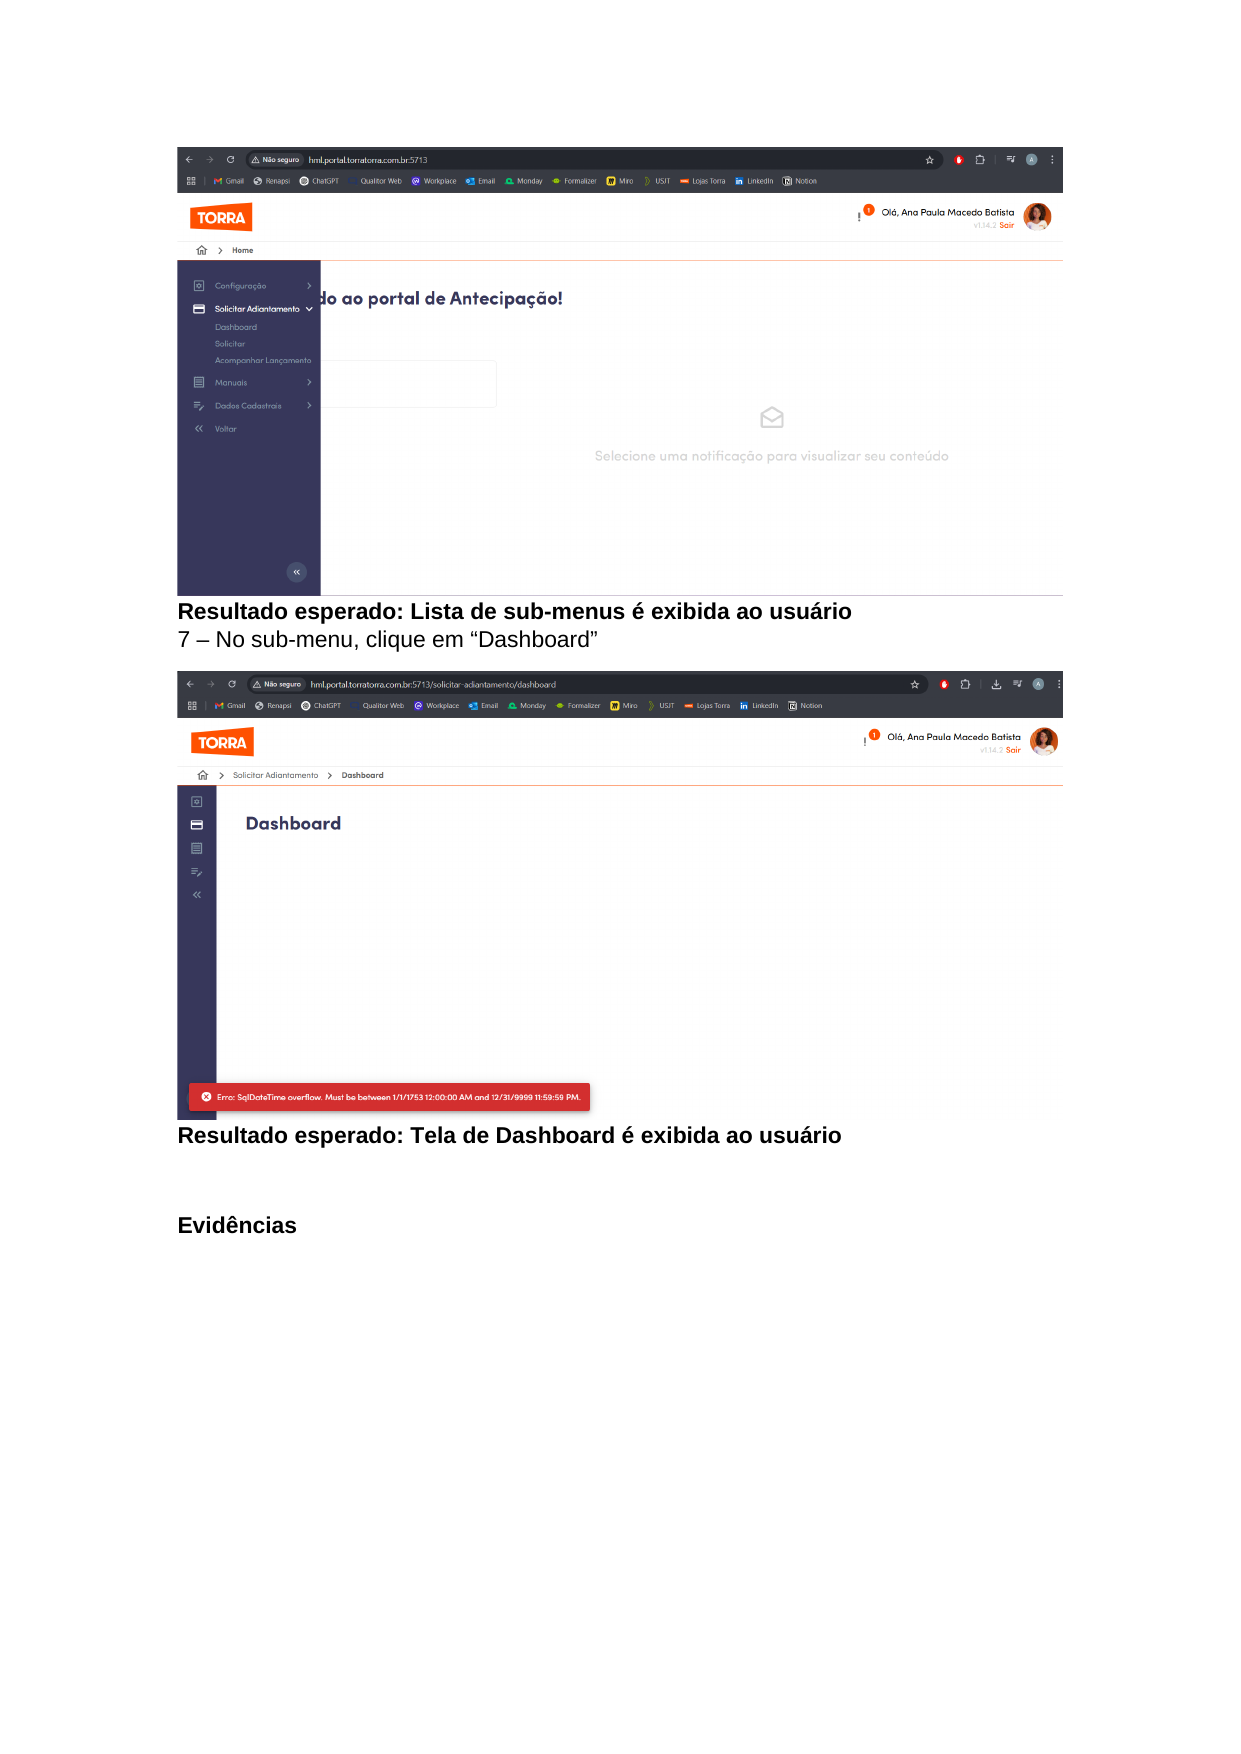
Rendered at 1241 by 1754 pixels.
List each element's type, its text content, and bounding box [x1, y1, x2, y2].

picture [177, 147, 1063, 596]
text Evidências [177, 1212, 1063, 1239]
text Resultado esperado: Tela de Dashboard é exibida ao usuário [177, 1120, 1063, 1148]
text Resultado esperado: Lista de sub-menus é exibida ao usuário 7 – No sub-menu, clique em “Dashboard” [177, 596, 1063, 652]
picture [177, 671, 1063, 1120]
